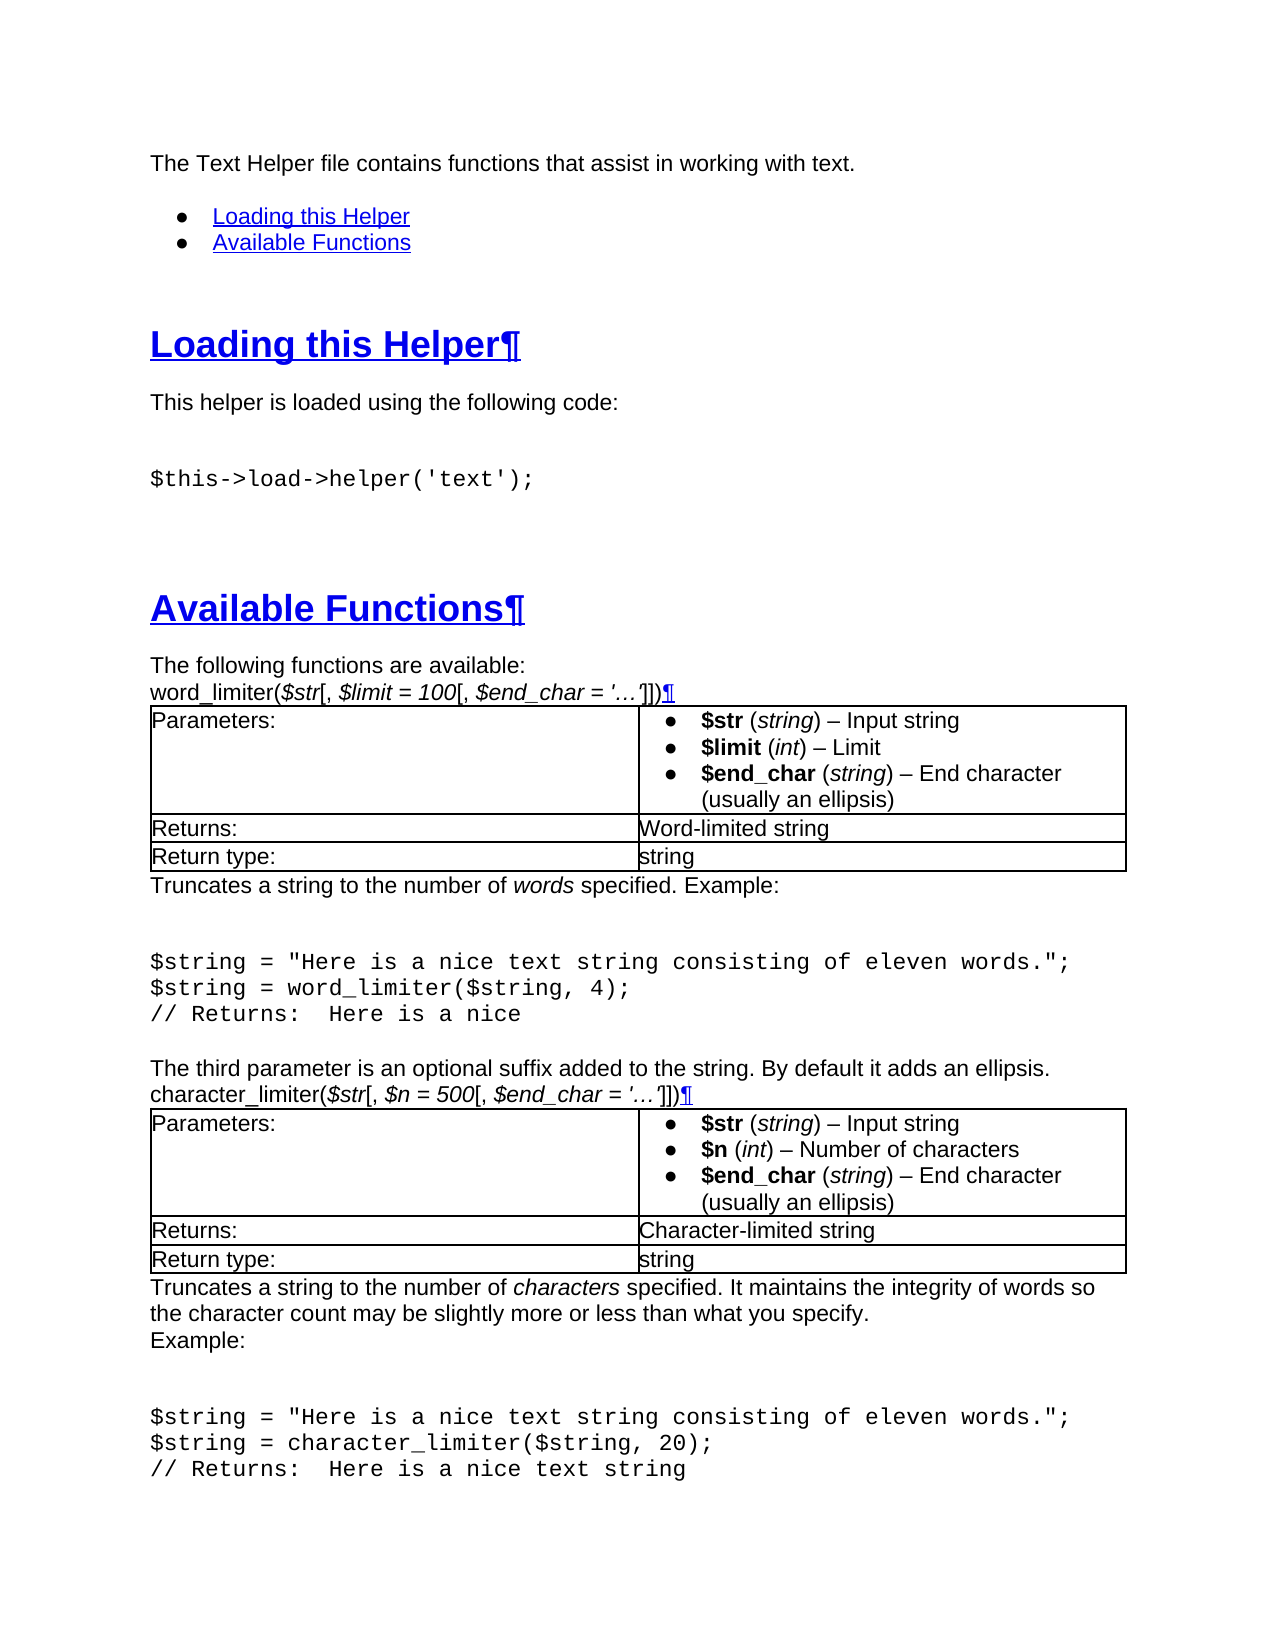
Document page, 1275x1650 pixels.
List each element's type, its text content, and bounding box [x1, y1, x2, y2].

table_header Parameters: [152, 707, 638, 813]
text $this->load->helper('text'); [150, 468, 1125, 520]
table_cell Word-limited string [640, 815, 1125, 841]
table_header Parameters: [152, 1110, 638, 1215]
table_cell Returns: [152, 815, 638, 841]
text $string = "Here is a nice text string consisting of eleven words."; $string = word_limiter($string, 4); // Returns: Here is a nice [150, 951, 1125, 1055]
text The third parameter is an optional suffix added to the string. By default it adds an ellipsis. [150, 1055, 1125, 1081]
table_header $str (string) – Input string $n (int) – Number of characters $end_char (string) – End character (usually an ellipsis) [640, 1110, 1125, 1215]
list Available Functions [175, 229, 1125, 255]
table_cell string [640, 1246, 1125, 1272]
text Truncates a string to the number of words specified. Example: [150, 872, 1125, 898]
text The Text Helper file contains functions that assist in working with text. [150, 150, 1125, 176]
table_cell Returns: [152, 1217, 638, 1243]
text This helper is loaded using the following code: [150, 388, 1125, 415]
text Available Functions¶ [150, 586, 1125, 629]
text Example: [150, 1327, 1125, 1353]
table_cell string [640, 843, 1125, 869]
text Truncates a string to the number of characters specified. It maintains the integrity of words so the character count may be slightly more or less than what you specify. [150, 1274, 1125, 1327]
table_cell Return type: [152, 843, 638, 869]
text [150, 1406, 1125, 1483]
text character_limiter($str[, $n = 500[, $end_char = '…']])¶ [150, 1081, 1125, 1107]
table_cell Character-limited string [640, 1217, 1125, 1243]
table_header $str (string) – Input string $limit (int) – Limit $end_char (string) – End character (usually an ellipsis) [640, 707, 1125, 813]
text The following functions are available: [150, 652, 1125, 679]
table_cell Return type: [152, 1246, 638, 1272]
text word_limiter($str[, $limit = 100[, $end_char = '…']])¶ [150, 679, 1125, 705]
text Loading this Helper¶ [150, 322, 1125, 365]
list Loading this Helper [175, 203, 1125, 229]
